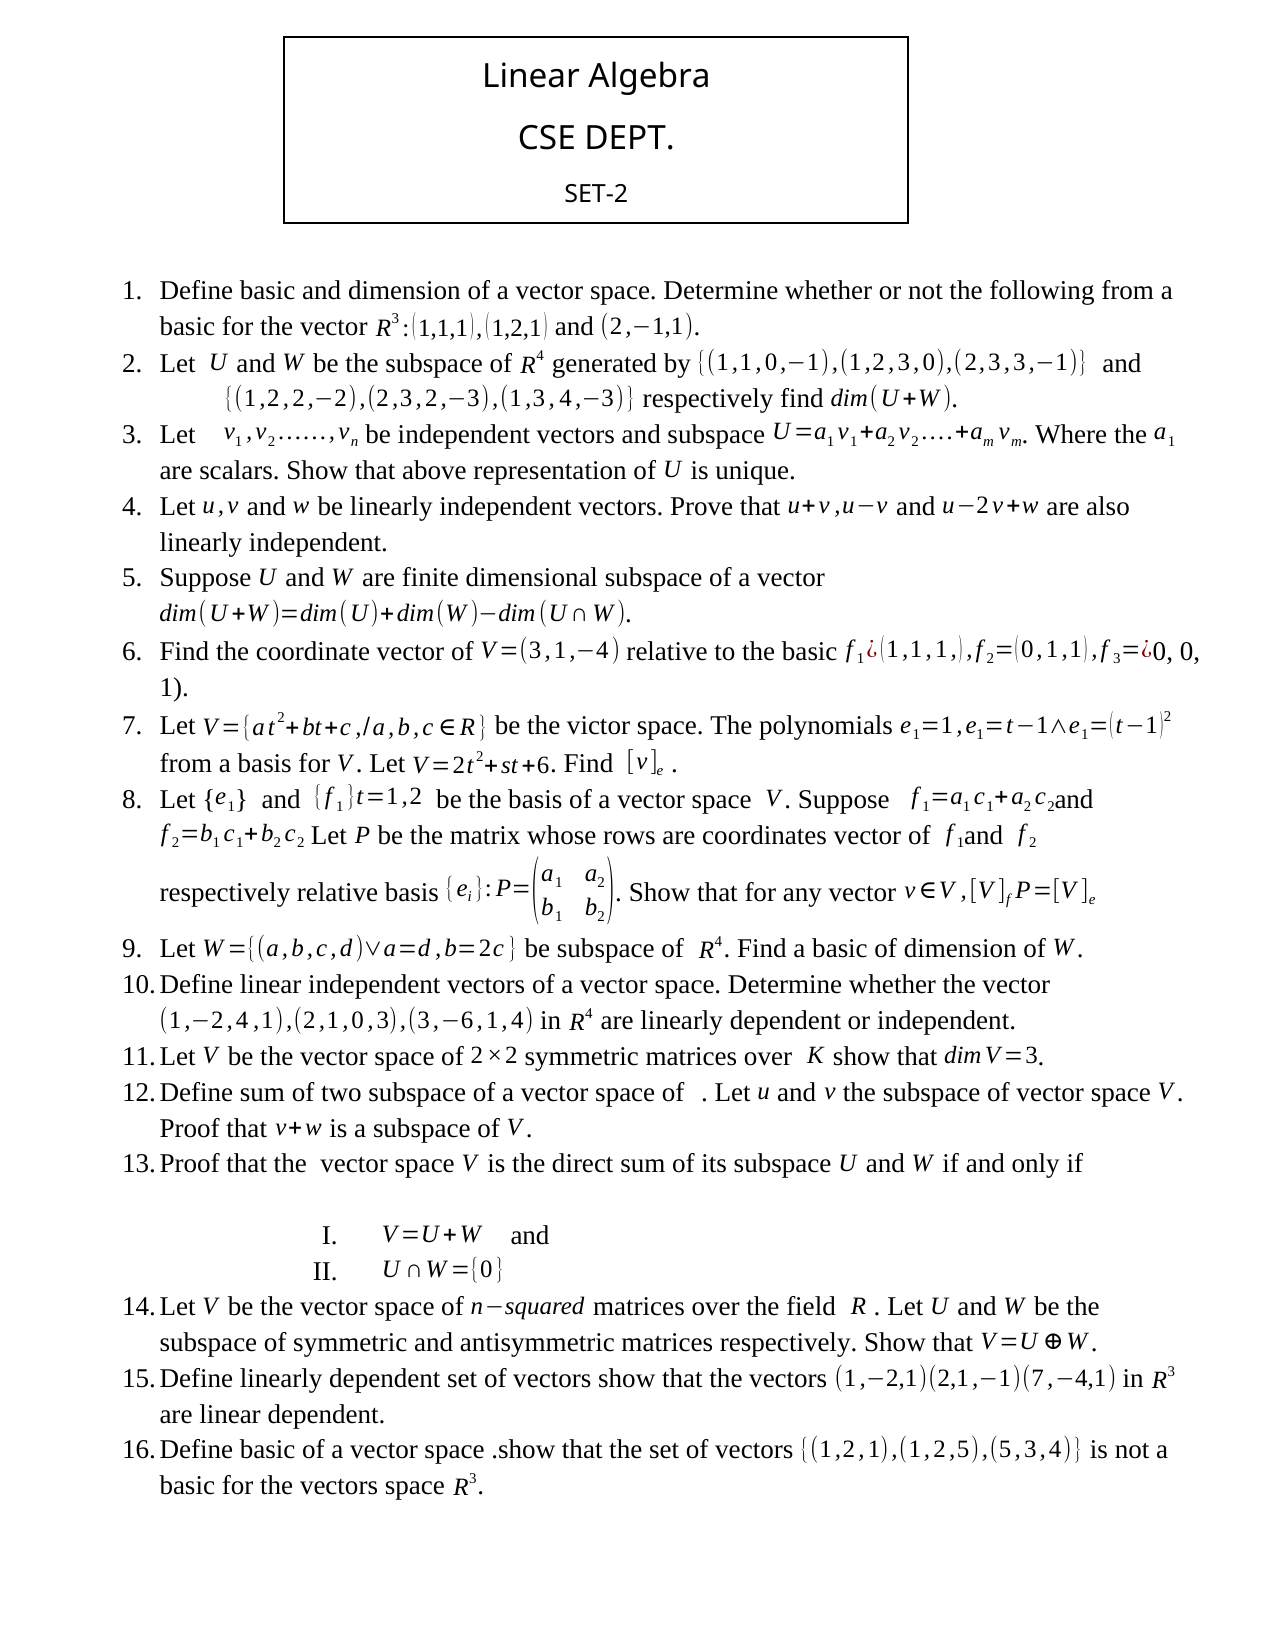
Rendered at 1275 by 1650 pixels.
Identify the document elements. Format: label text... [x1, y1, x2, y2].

list Let and be the subspace of generated by and respectively find . [122, 347, 1200, 414]
list Suppose and are finite dimensional subspace of a vector . [122, 561, 1200, 629]
list Let be the victor space. The polynomials from a basis for . Let . Find . [122, 707, 1200, 779]
list Let {} and be the basis of a vector space . Suppose and Let be the matrix whose rows are coordinates vector of and respectively relative basis . Show that for any vector [122, 783, 1200, 928]
list Define sum of two subspace of a vector space of . Let and the subspace of vector space . Proof that is a subspace of . [122, 1076, 1200, 1143]
list Define linearly dependent set of vectors show that the vectors in are linear dependent. [122, 1362, 1200, 1429]
list and [337, 1219, 1200, 1250]
list Let be the vector space of symmetric matrices over show that . [122, 1040, 1200, 1072]
list Define basic of a vector space .show that the set of vectors is not a basic for the vectors space . [122, 1433, 1200, 1500]
list Define basic and dimension of a vector space. Determine whether or not the following from a basic for the vector and . [122, 274, 1200, 342]
list Let be the vector space of matrices over the field . Let and be the subspace of symmetric and antisymmetric matrices respectively. Show that . [122, 1291, 1200, 1357]
list Let be subspace of . Find a basic of dimension of . [122, 932, 1200, 963]
list Let be independent vectors and subspace . Where the are scalars. Show that above representation of is unique. [122, 418, 1200, 485]
list Let and be linearly independent vectors. Prove that and are also linearly independent. [122, 490, 1200, 557]
list Proof that the vector space is the direct sum of its subspace and if and only if [122, 1148, 1200, 1214]
list Define linear independent vectors of a vector space. Determine whether the vector in are linearly dependent or independent. [122, 968, 1200, 1036]
list Find the coordinate vector of relative to the basic 0, 0, 1). [122, 634, 1200, 702]
